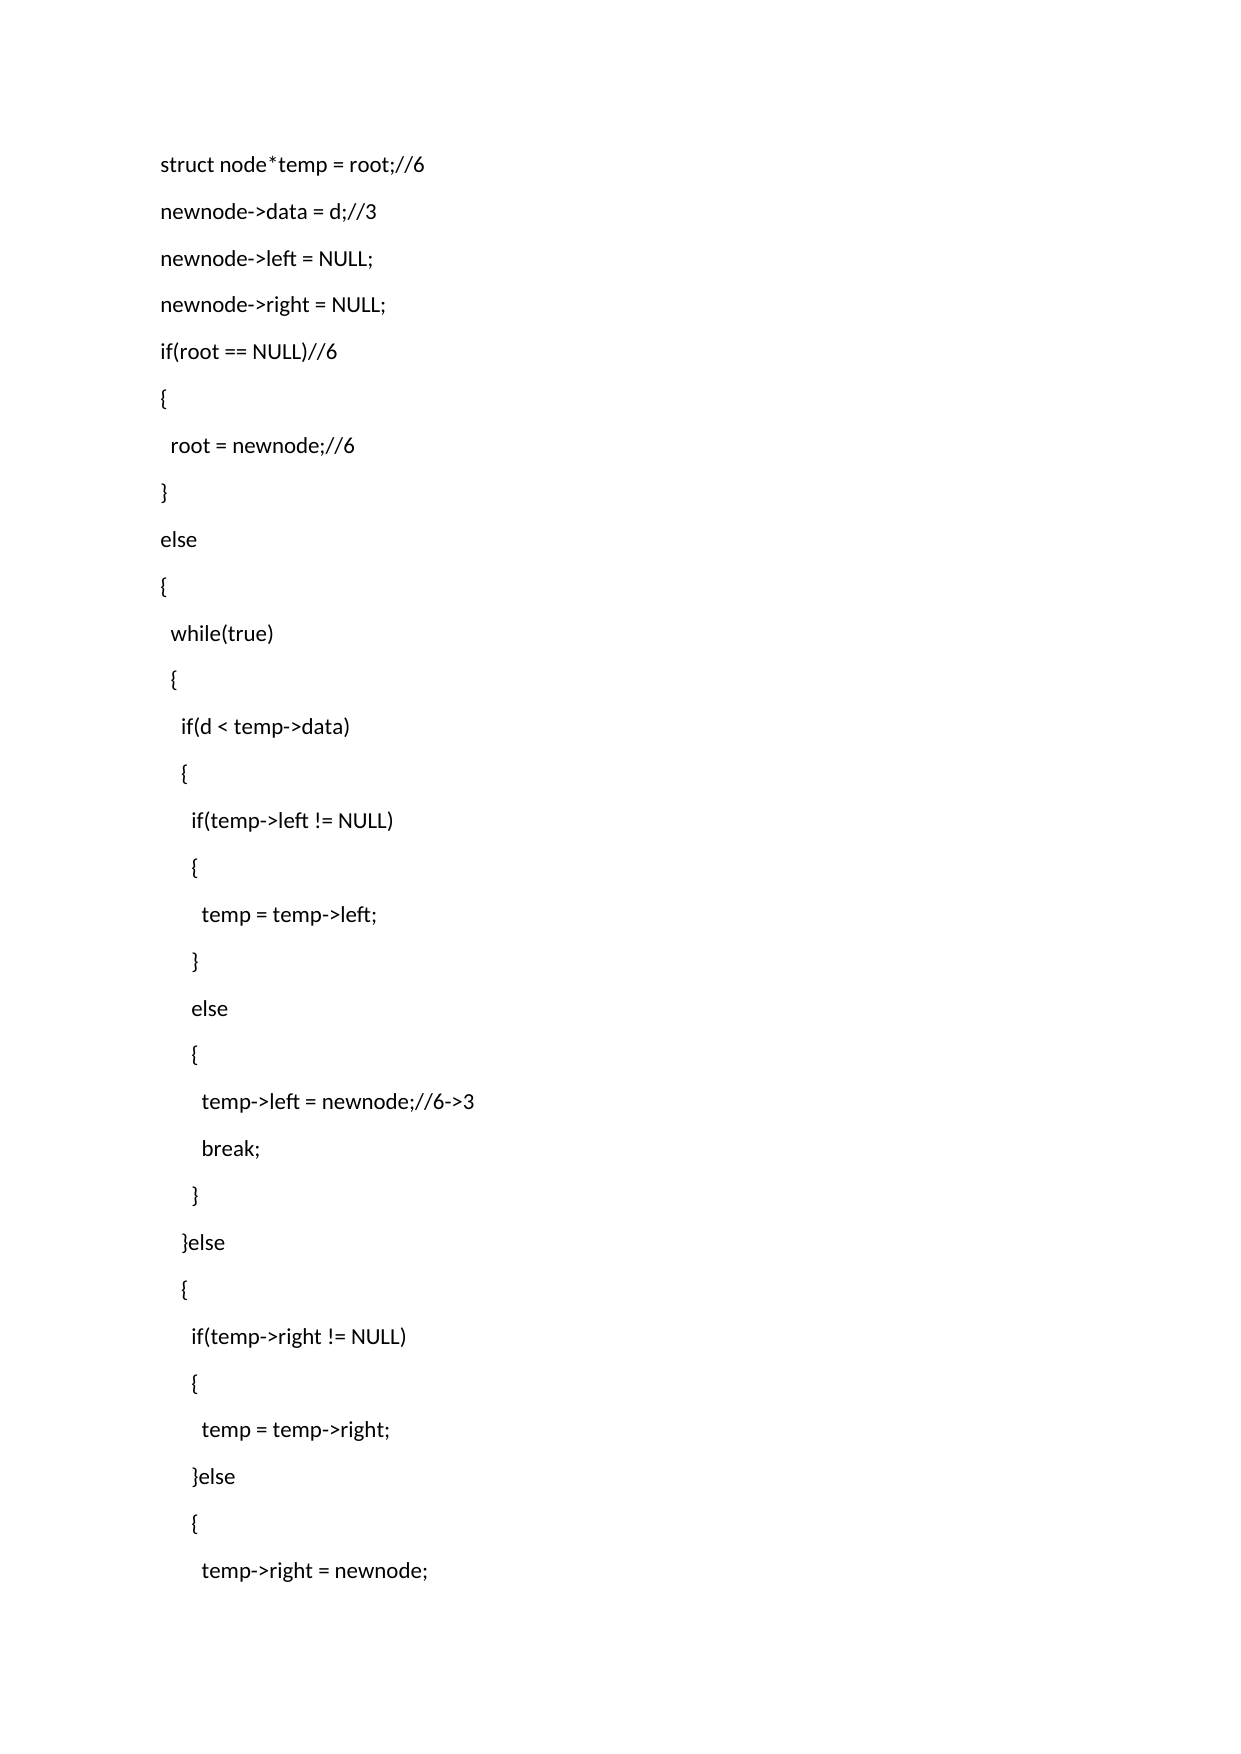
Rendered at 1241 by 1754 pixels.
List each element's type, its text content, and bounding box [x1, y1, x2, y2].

text } [150, 947, 1090, 975]
text if(temp->right != NULL) [150, 1322, 1090, 1350]
text else [150, 994, 1090, 1022]
text if(d < temp->data) [150, 712, 1090, 741]
text }else [150, 1228, 1090, 1256]
text if(root == NULL)//6 [150, 337, 1090, 366]
text if(temp->left != NULL) [150, 806, 1090, 834]
text { [150, 572, 1090, 600]
text root = newnode;//6 [150, 431, 1090, 459]
text { [150, 1275, 1090, 1303]
text else [150, 525, 1090, 553]
text while(true) [150, 619, 1090, 647]
text newnode->right = NULL; [150, 291, 1090, 319]
text { [150, 666, 1090, 694]
text temp->left = newnode;//6->3 [150, 1087, 1090, 1116]
text { [150, 759, 1090, 787]
text newnode->left = NULL; [150, 244, 1090, 272]
text } [150, 478, 1090, 506]
text struct node*temp = root;//6 [150, 150, 1090, 178]
text break; [150, 1134, 1090, 1162]
text } [150, 1181, 1090, 1209]
text temp = temp->left; [150, 900, 1090, 928]
text temp = temp->right; [150, 1416, 1090, 1444]
text newnode->data = d;//3 [150, 197, 1090, 225]
text temp->right = newnode; [150, 1556, 1090, 1584]
text { [150, 384, 1090, 412]
text { [150, 1369, 1090, 1397]
text }else [150, 1462, 1090, 1491]
text { [150, 1509, 1090, 1537]
text { [150, 1041, 1090, 1069]
text { [150, 853, 1090, 881]
